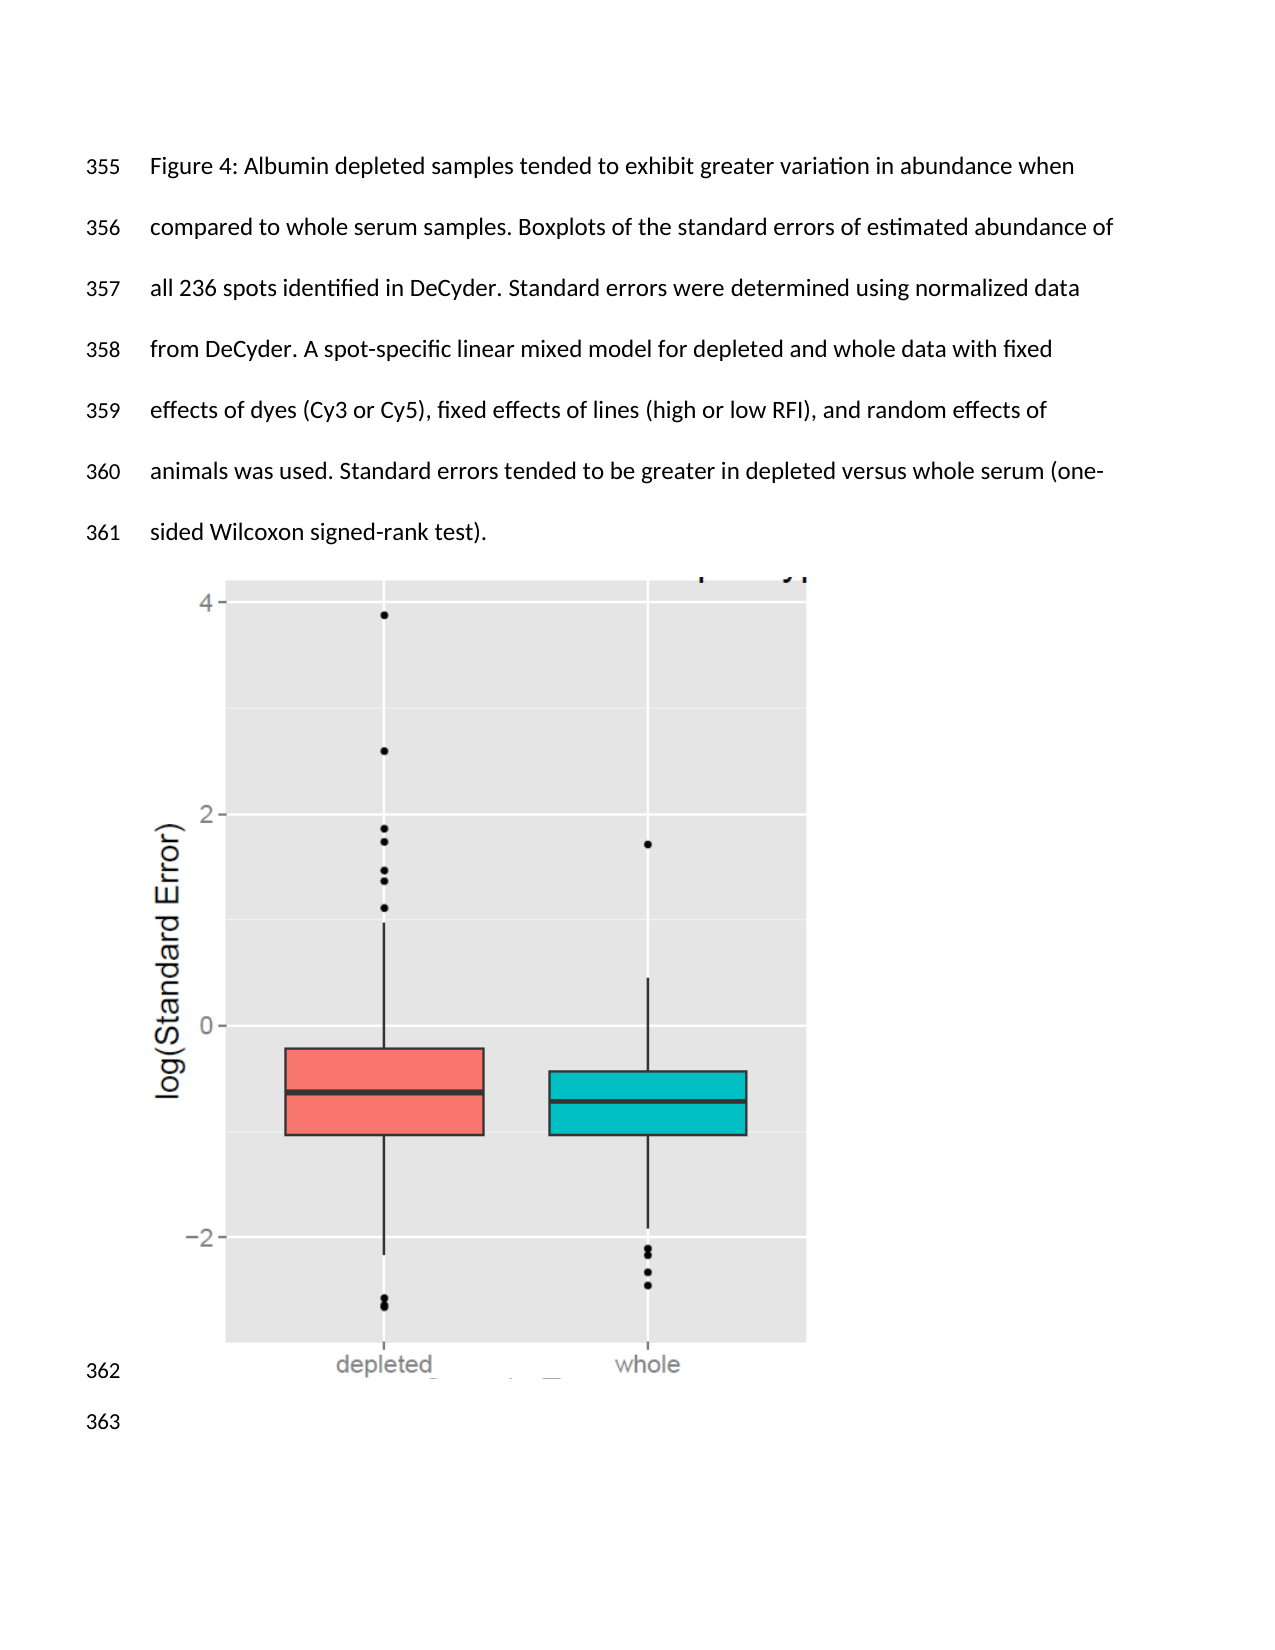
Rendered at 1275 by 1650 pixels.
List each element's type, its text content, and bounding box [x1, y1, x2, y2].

text Figure 4: Albumin depleted samples tended to exhibit greater variation in abundance when compared to whole serum samples. Boxplots of the standard errors of estimated abundance of all 236 spots identified in DeCyder. Standard errors were determined using normalized data from DeCyder. A spot-specific linear mixed model for depleted and whole data with fixed effects of dyes (Cy3 or Cy5), fixed effects of lines (high or low RFI), and random effects of animals was used. Standard errors tended to be greater in depleted versus whole serum (one-sided Wilcoxon signed-rank test). [150, 150, 1125, 547]
